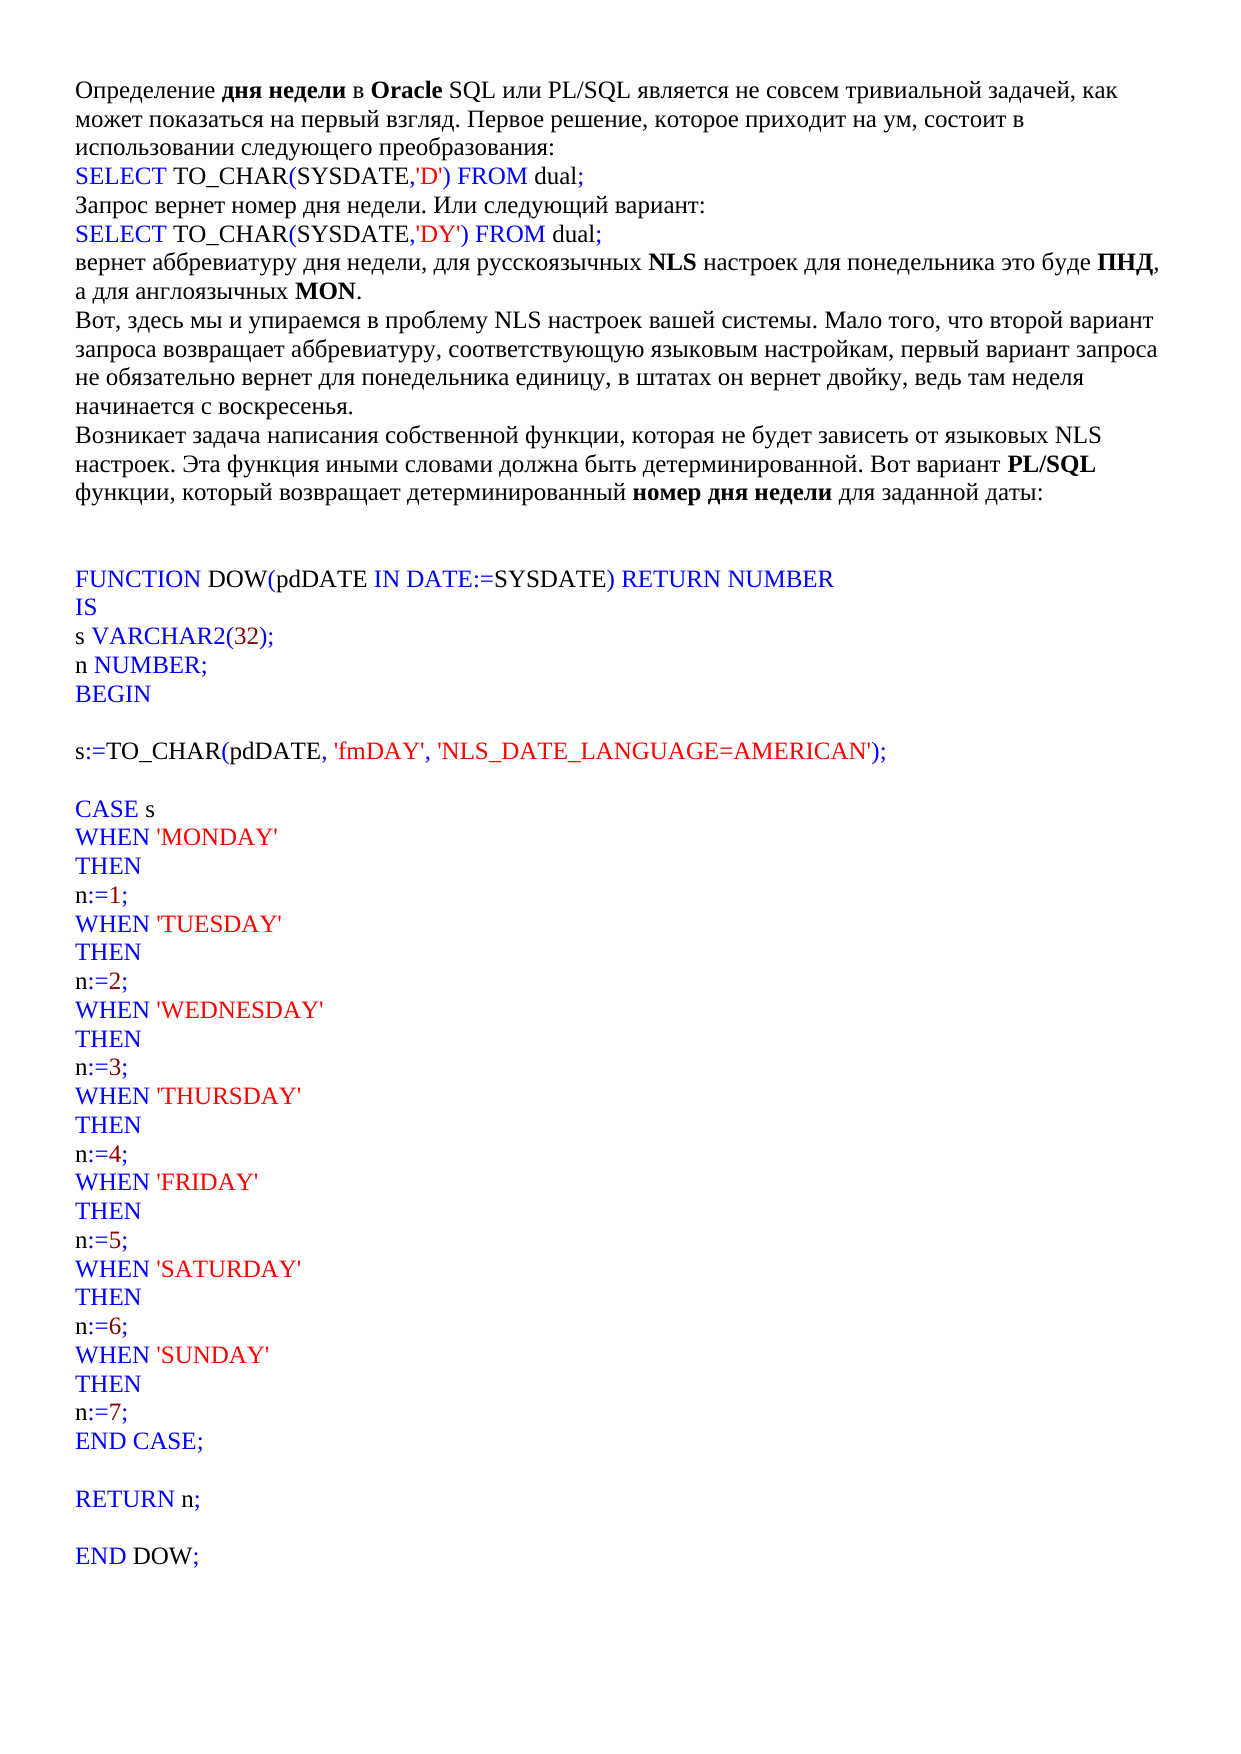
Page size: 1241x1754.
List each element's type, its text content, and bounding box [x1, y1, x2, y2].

text вернет аббревиатуру дня недели, для русскоязычных NLS настроек для понедельника это буде ПНД, а для англоязычных MON. [75, 247, 1165, 305]
text FUNCTION DOW(pdDATE IN DATE:=SYSDATE) RETURN NUMBER IS s VARCHAR2(32); n NUMBER; BEGIN s:=TO_CHAR(pdDATE, 'fmDAY', 'NLS_DATE_LANGUAGE=AMERICAN'); CASE s WHEN 'MONDAY' THEN n:=1; WHEN 'TUESDAY' THEN n:=2; WHEN 'WEDNESDAY' THEN n:=3; WHEN 'THURSDAY' THEN n:=4; WHEN 'FRIDAY' THEN n:=5; WHEN 'SATURDAY' THEN n:=6; WHEN 'SUNDAY' THEN n:=7; END CASE; RETURN n; END DOW; [75, 564, 1165, 1570]
text Возникает задача написания собственной функции, которая не будет зависеть от языковых NLS настроек. Эта функция иными словами должна быть детерминированной. Вот вариант PL/SQL функции, который возвращает детерминированный номер дня недели для заданной даты: [75, 420, 1165, 506]
text Запрос вернет номер дня недели. Или следующий вариант: [75, 190, 1165, 219]
text Вот, здесь мы и упираемся в проблему NLS настроек вашей системы. Мало того, что второй вариант запроса возвращает аббревиатуру, соответствующую языковым настройкам, первый вариант запроса не обязательно вернет для понедельника единицу, в штатах он вернет двойку, ведь там неделя начинается с воскресенья. [75, 305, 1165, 420]
text Определение дня недели в Oracle SQL или PL/SQL является не совсем тривиальной задачей, как может показаться на первый взгляд. Первое решение, которое приходит на ум, состоит в использовании следующего преобразования: [75, 75, 1165, 161]
text SELECT TO_CHAR(SYSDATE,'DY') FROM dual; [75, 219, 1165, 247]
text SELECT TO_CHAR(SYSDATE,'D') FROM dual; [75, 161, 1165, 190]
